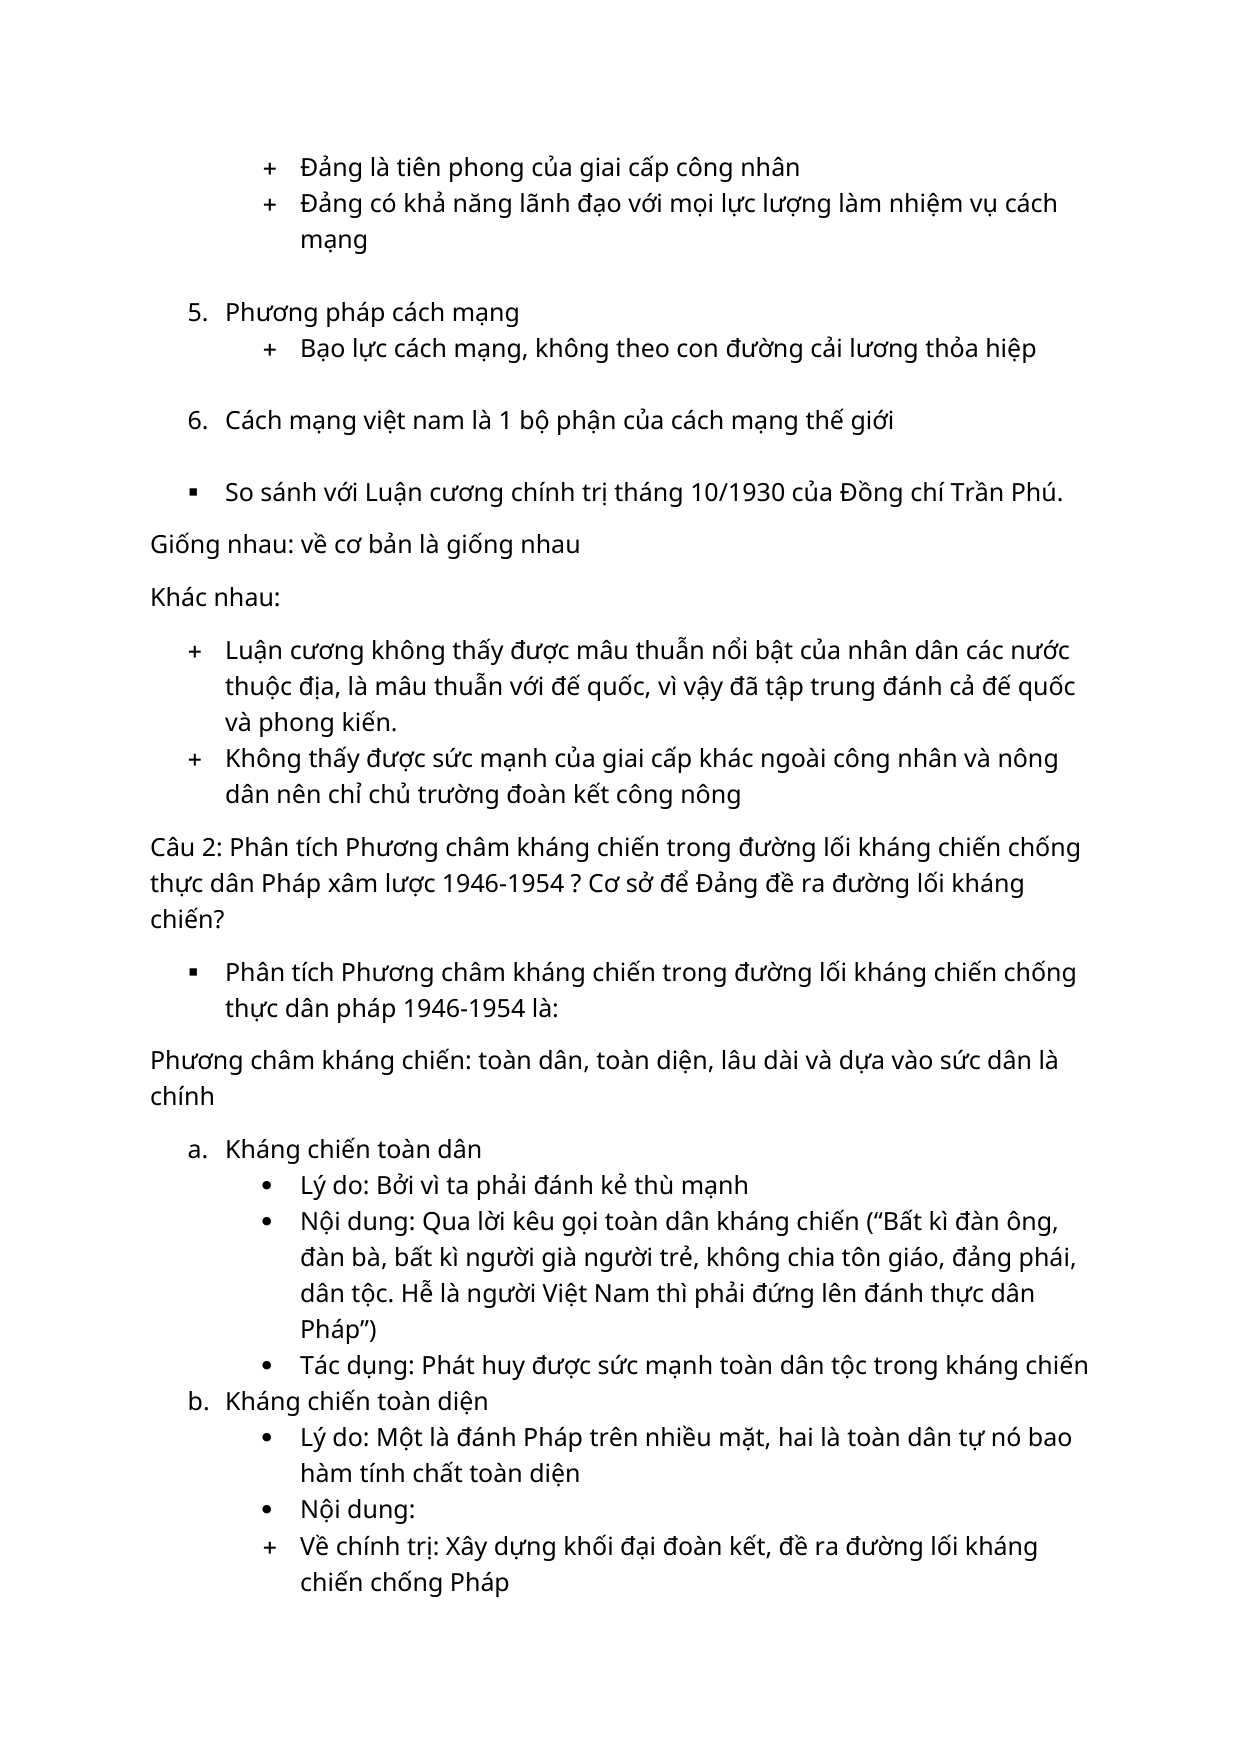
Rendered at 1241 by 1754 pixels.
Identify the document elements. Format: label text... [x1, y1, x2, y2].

list Kháng chiến toàn diện [187, 1384, 1090, 1418]
list Bạo lực cách mạng, không theo con đường cải lương thỏa hiệp [262, 330, 1090, 364]
list Đảng có khả năng lãnh đạo với mọi lực lượng làm nhiệm vụ cách mạng [262, 186, 1090, 256]
text Phương châm kháng chiến: toàn dân, toàn diện, lâu dài và dựa vào sức dân là chính [150, 1043, 1090, 1113]
list Kháng chiến toàn dân [187, 1132, 1090, 1166]
list Cách mạng việt nam là 1 bộ phận của cách mạng thế giới [187, 402, 1090, 436]
list So sánh với Luận cương chính trị tháng 10/1930 của Đồng chí Trần Phú. [187, 474, 1090, 508]
list Về chính trị: Xây dựng khối đại đoàn kết, đề ra đường lối kháng chiến chống Pháp [262, 1528, 1090, 1598]
list Tác dụng: Phát huy được sức mạnh toàn dân tộc trong kháng chiến [262, 1348, 1090, 1382]
text Câu 2: Phân tích Phương châm kháng chiến trong đường lối kháng chiến chống thực dân Pháp xâm lược 1946-1954 ? Cơ sở để Đảng đề ra đường lối kháng chiến? [150, 829, 1090, 936]
text Giống nhau: về cơ bản là giống nhau [150, 527, 1090, 561]
list Phương pháp cách mạng [187, 294, 1090, 328]
list Phân tích Phương châm kháng chiến trong đường lối kháng chiến chống thực dân pháp 1946-1954 là: [187, 954, 1090, 1024]
text Khác nhau: [150, 580, 1090, 614]
list Lý do: Một là đánh Pháp trên nhiều mặt, hai là toàn dân tự nó bao hàm tính chất toàn diện [262, 1420, 1090, 1490]
list Không thấy được sức mạnh của giai cấp khác ngoài công nhân và nông dân nên chỉ chủ trường đoàn kết công nông [187, 741, 1090, 811]
list Luận cương không thấy được mâu thuẫn nổi bật của nhân dân các nước thuộc địa, là mâu thuẫn với đế quốc, vì vậy đã tập trung đánh cả đế quốc và phong kiến. [187, 632, 1090, 739]
list Nội dung: [262, 1492, 1090, 1526]
list Nội dung: Qua lời kêu gọi toàn dân kháng chiến (“Bất kì đàn ông, đàn bà, bất kì người già người trẻ, không chia tôn giáo, đảng phái, dân tộc. Hễ là người Việt Nam thì phải đứng lên đánh thực dân Pháp”) [262, 1204, 1090, 1346]
list Lý do: Bởi vì ta phải đánh kẻ thù mạnh [262, 1168, 1090, 1202]
list Đảng là tiên phong của giai cấp công nhân [262, 150, 1090, 184]
